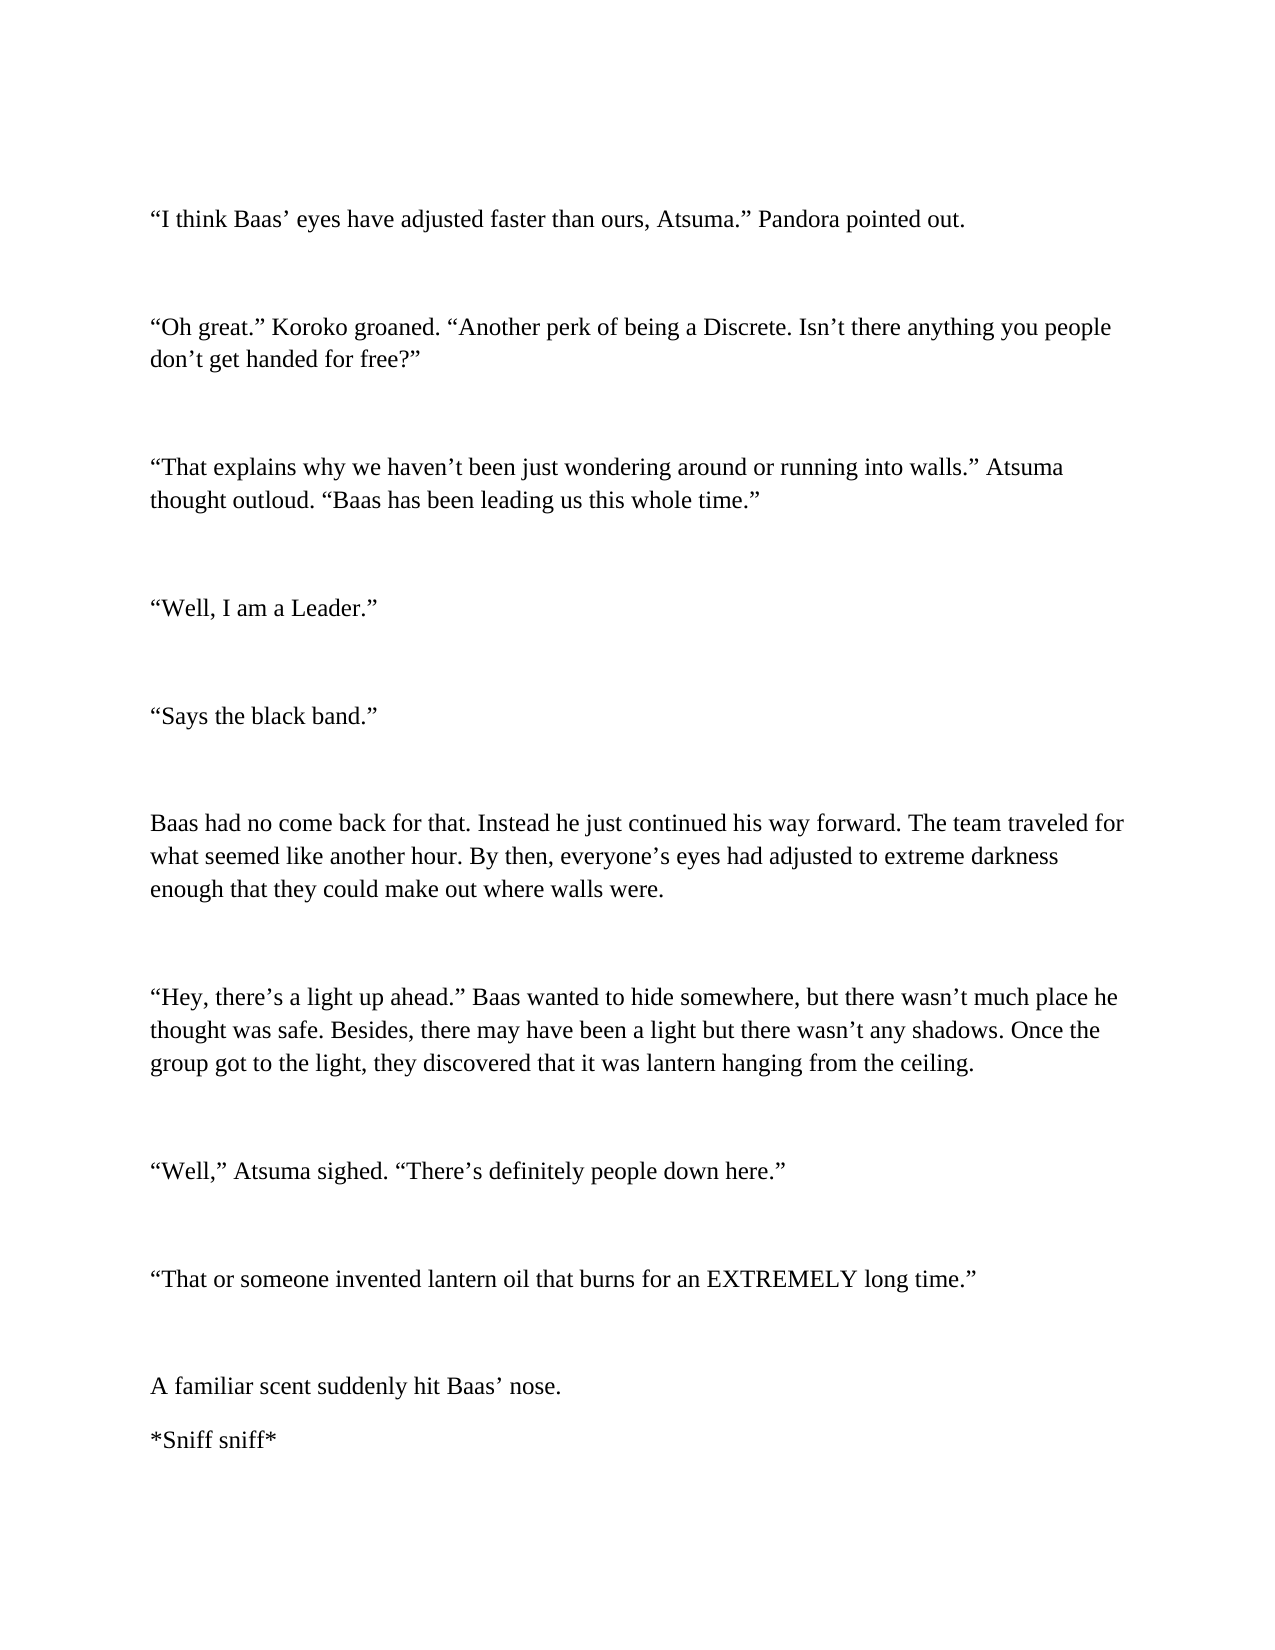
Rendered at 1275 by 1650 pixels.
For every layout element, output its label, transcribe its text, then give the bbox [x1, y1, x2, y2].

text “Says the black band.” [150, 701, 1125, 729]
text “Oh great.” Koroko groaned. “Another perk of being a Discrete. Isn’t there anything you people don’t get handed for free?” [150, 312, 1125, 373]
text “That or someone invented lantern oil that burns for an EXTREMELY long time.” [150, 1264, 1125, 1292]
text “Hey, there’s a light up ahead.” Baas wanted to hide somewhere, but there wasn’t much place he thought was safe. Besides, there may have been a light but there wasn’t any shadows. Once the group got to the light, they discovered that it was lantern hanging from the ceiling. [150, 982, 1125, 1077]
text “Well,” Atsuma sighed. “There’s definitely people down here.” [150, 1156, 1125, 1185]
text “Well, I am a Leader.” [150, 593, 1125, 622]
text *Sniff sniff* [150, 1425, 1125, 1454]
text “That explains why we haven’t been just wondering around or running into walls.” Atsuma thought outloud. “Baas has been leading us this whole time.” [150, 452, 1125, 514]
text “I think Baas’ eyes have adjusted faster than ours, Atsuma.” Pandora pointed out. [150, 204, 1125, 233]
text Baas had no come back for that. Instead he just continued his way forward. The team traveled for what seemed like another hour. By then, everyone’s eyes had adjusted to extreme darkness enough that they could make out where walls were. [150, 808, 1125, 903]
text A familiar scent suddenly hit Baas’ nose. [150, 1371, 1125, 1400]
